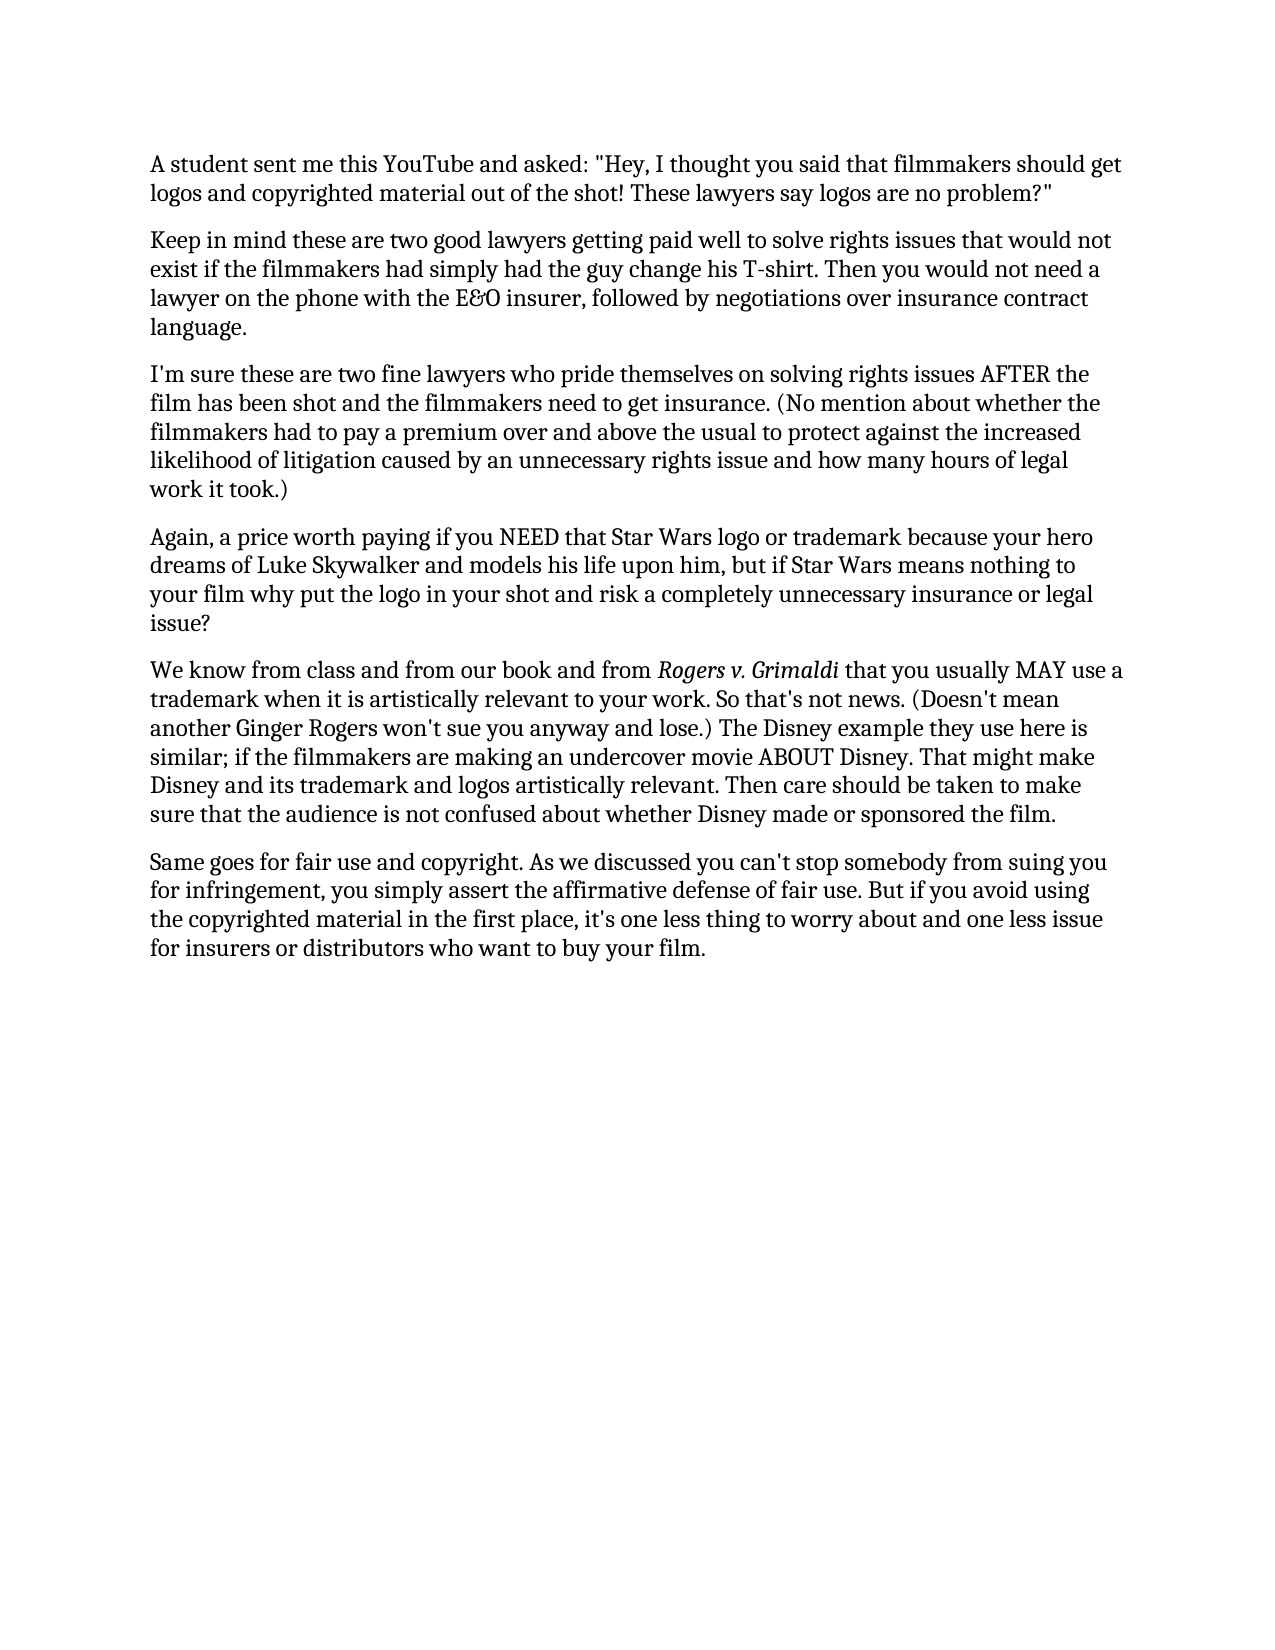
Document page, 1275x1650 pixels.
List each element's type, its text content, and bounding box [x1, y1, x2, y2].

text We know from class and from our book and from Rogers v. Grimaldi that you usually MAY use a trademark when it is artistically relevant to your work. So that's not news. (Doesn't mean another Ginger Rogers won't sue you anyway and lose.) The Disney example they use here is similar; if the filmmakers are making an undercover movie ABOUT Disney. That might make Disney and its trademark and logos artistically relevant. Then care should be taken to make sure that the audience is not confused about whether Disney made or sponsored the film. [150, 656, 1125, 829]
text I'm sure these are two fine lawyers who pride themselves on solving rights issues AFTER the film has been shot and the filmmakers need to get insurance. (No mention about whether the filmmakers had to pay a premium over and above the usual to protect against the increased likelihood of litigation caused by an unnecessary rights issue and how many hours of legal work it took.) [150, 360, 1125, 504]
text A student sent me this YouTube and asked: "Hey, I thought you said that filmmakers should get logos and copyrighted material out of the shot! These lawyers say logos are no problem?" [150, 150, 1125, 207]
text Keep in mind these are two good lawyers getting paid well to solve rights issues that would not exist if the filmmakers had simply had the guy change his T-shirt. Then you would not need a lawyer on the phone with the E&O insurer, followed by negotiations over insurance contract language. [150, 226, 1125, 341]
text Again, a price worth paying if you NEED that Star Wars logo or trademark because your hero dreams of Luke Skywalker and models his life upon him, but if Star Wars means nothing to your film why put the logo in your shot and risk a completely unnecessary insurance or legal issue? [150, 522, 1125, 637]
text Same goes for fair use and copyright. As we discussed you can't stop somebody from suing you for infringement, you simply assert the affirmative defense of fair use. But if you avoid using the copyrighted material in the first place, it's one less thing to worry about and one less issue for insurers or distributors who want to buy your film. [150, 847, 1125, 962]
